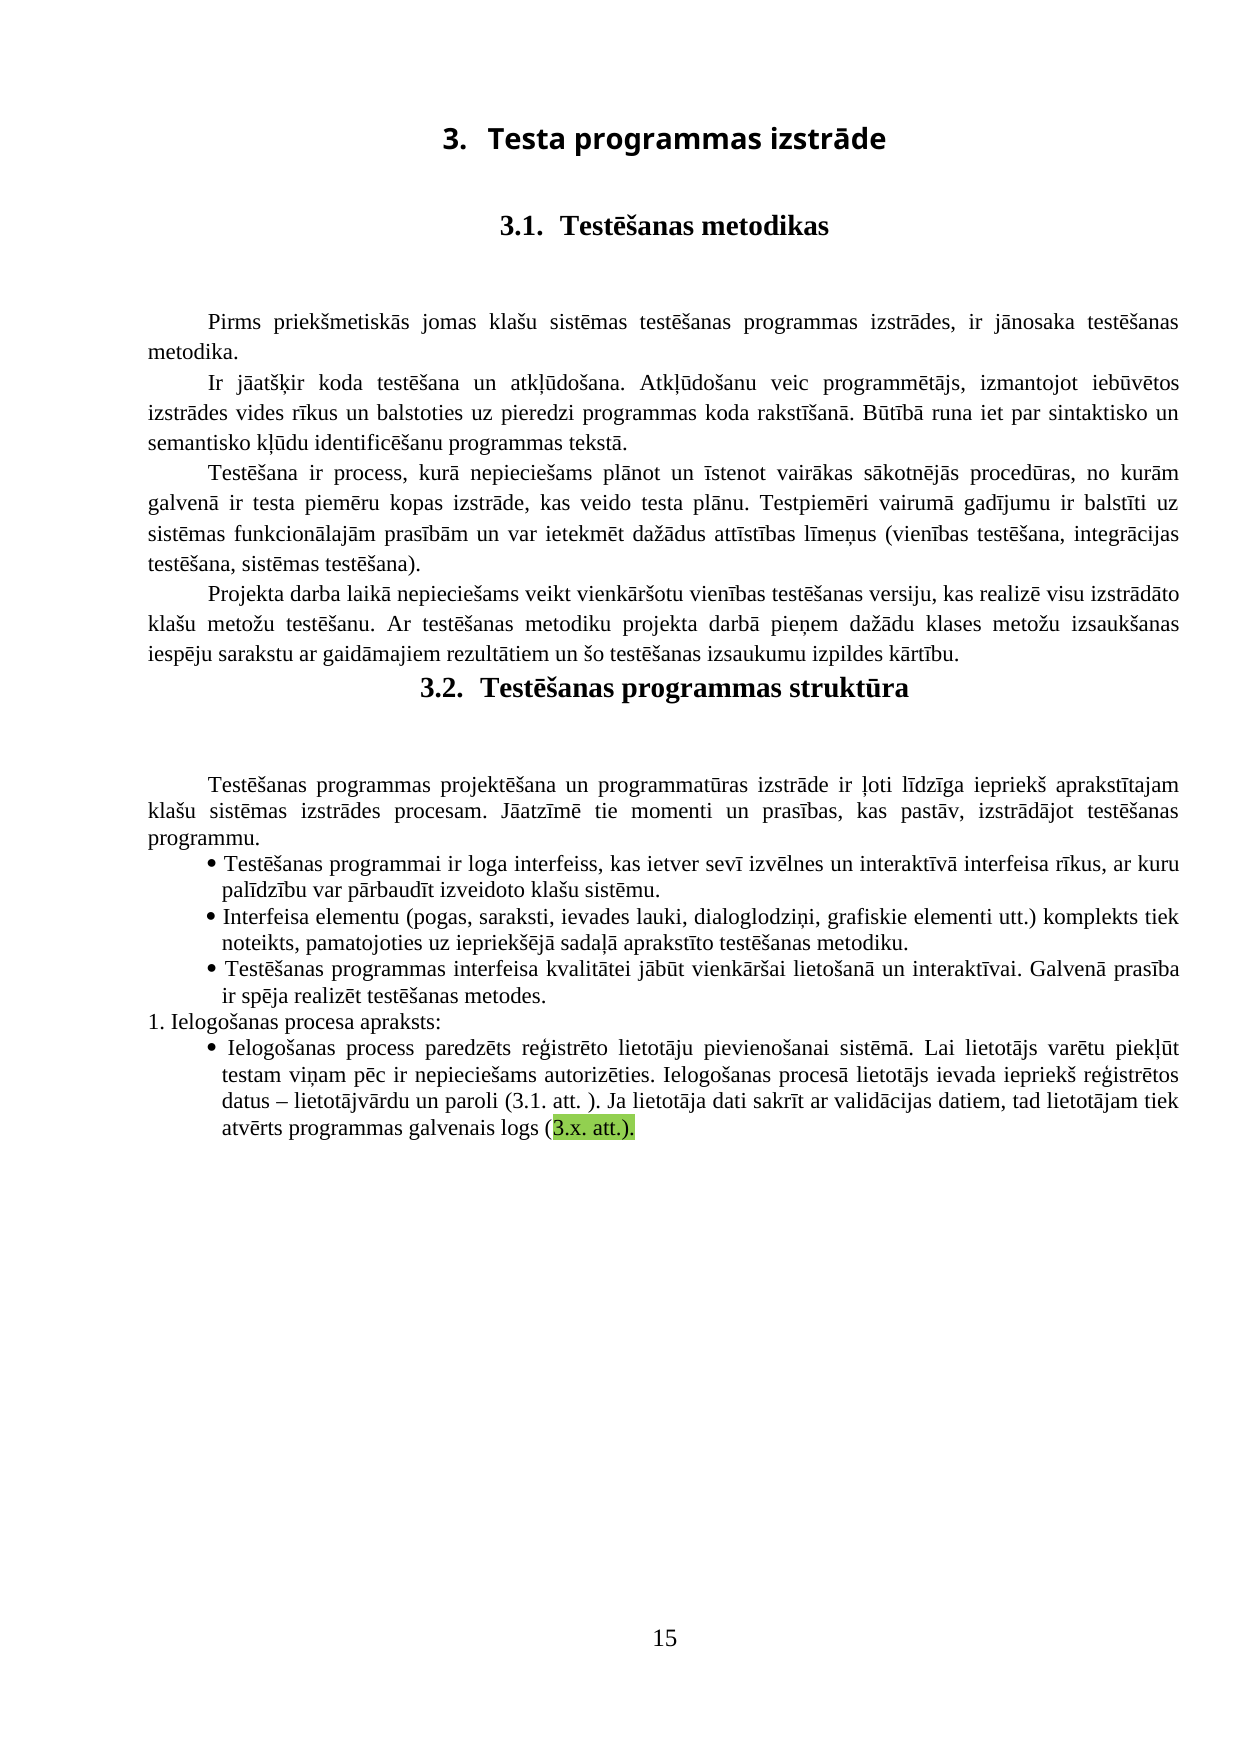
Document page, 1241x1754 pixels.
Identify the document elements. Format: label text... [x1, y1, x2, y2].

text Projekta darba laikā nepieciešams veikt vienkāršotu vienības testēšanas versiju, kas realizē visu izstrādāto klašu metožu testēšanu. Ar testēšanas metodiku projekta darbā pieņem dažādu klases metožu izsaukšanas iespēju sarakstu ar gaidāmajiem rezultātiem un šo testēšanas izsaukumu izpildes kārtību. [148, 580, 1181, 667]
text Testēšana ir process, kurā nepieciešams plānot un īstenot vairākas sākotnējās procedūras, no kurām galvenā ir testa piemēru kopas izstrāde, kas veido testa plānu. Testpiemēri vairumā gadījumu ir balstīti uz sistēmas funkcionālajām prasībām un var ietekmēt dažādus attīstības līmeņus (vienības testēšana, integrācijas testēšana, sistēmas testēšana). [148, 459, 1181, 576]
text Interfeisa elementu (pogas, saraksti, ievades lauki, dialoglodziņi, grafiskie elementi utt.) komplekts tiek noteikts, pamatojoties uz iepriekšējā sadaļā aprakstīto testēšanas metodiku. [207, 903, 1181, 955]
text Pirms priekšmetiskās jomas klašu sistēmas testēšanas programmas izstrādes, ir jānosaka testēšanas metodika. [148, 308, 1181, 365]
text Ir jāatšķir koda testēšana un atkļūdošana. Atkļūdošanu veic programmētājs, izmantojot iebūvētos izstrādes vides rīkus un balstoties uz pieredzi programmas koda rakstīšanā. Būtībā runa iet par sintaktisko un semantisko kļūdu identificēšanu programmas tekstā. [148, 368, 1181, 455]
text Ielogošanas process paredzēts reģistrēto lietotāju pievienošanai sistēmā. Lai lietotājs varētu piekļūt testam viņam pēc ir nepieciešams autorizēties. Ielogošanas procesā lietotājs ievada iepriekš reģistrētos datus – lietotājvārdu un paroli (3.1. att. ). Ja lietotāja dati sakrīt ar validācijas datiem, tad lietotājam tiek atvērts programmas galvenais logs (3.x. att.). [208, 1034, 1181, 1140]
text 1. Ielogošanas procesa apraksts: [148, 1008, 1181, 1034]
text Testēšanas programmai ir loga interfeiss, kas ietver sevī izvēlnes un interaktīvā interfeisa rīkus, ar kuru palīdzību var pārbaudīt izveidoto klašu sistēmu. [208, 850, 1181, 903]
subtitle Testa programmas izstrāde [148, 118, 1181, 158]
subtitle Testēšanas programmas struktūra [148, 671, 1181, 704]
text Testēšanas programmas projektēšana un programmatūras izstrāde ir ļoti līdzīga iepriekš aprakstītajam klašu sistēmas izstrādes procesam. Jāatzīmē tie momenti un prasības, kas pastāv, izstrādājot testēšanas programmu. [148, 771, 1181, 850]
subtitle Testēšanas metodikas [148, 208, 1181, 241]
text Testēšanas programmas interfeisa kvalitātei jābūt vienkāršai lietošanā un interaktīvai. Galvenā prasība ir spēja realizēt testēšanas metodes. [208, 955, 1181, 1008]
